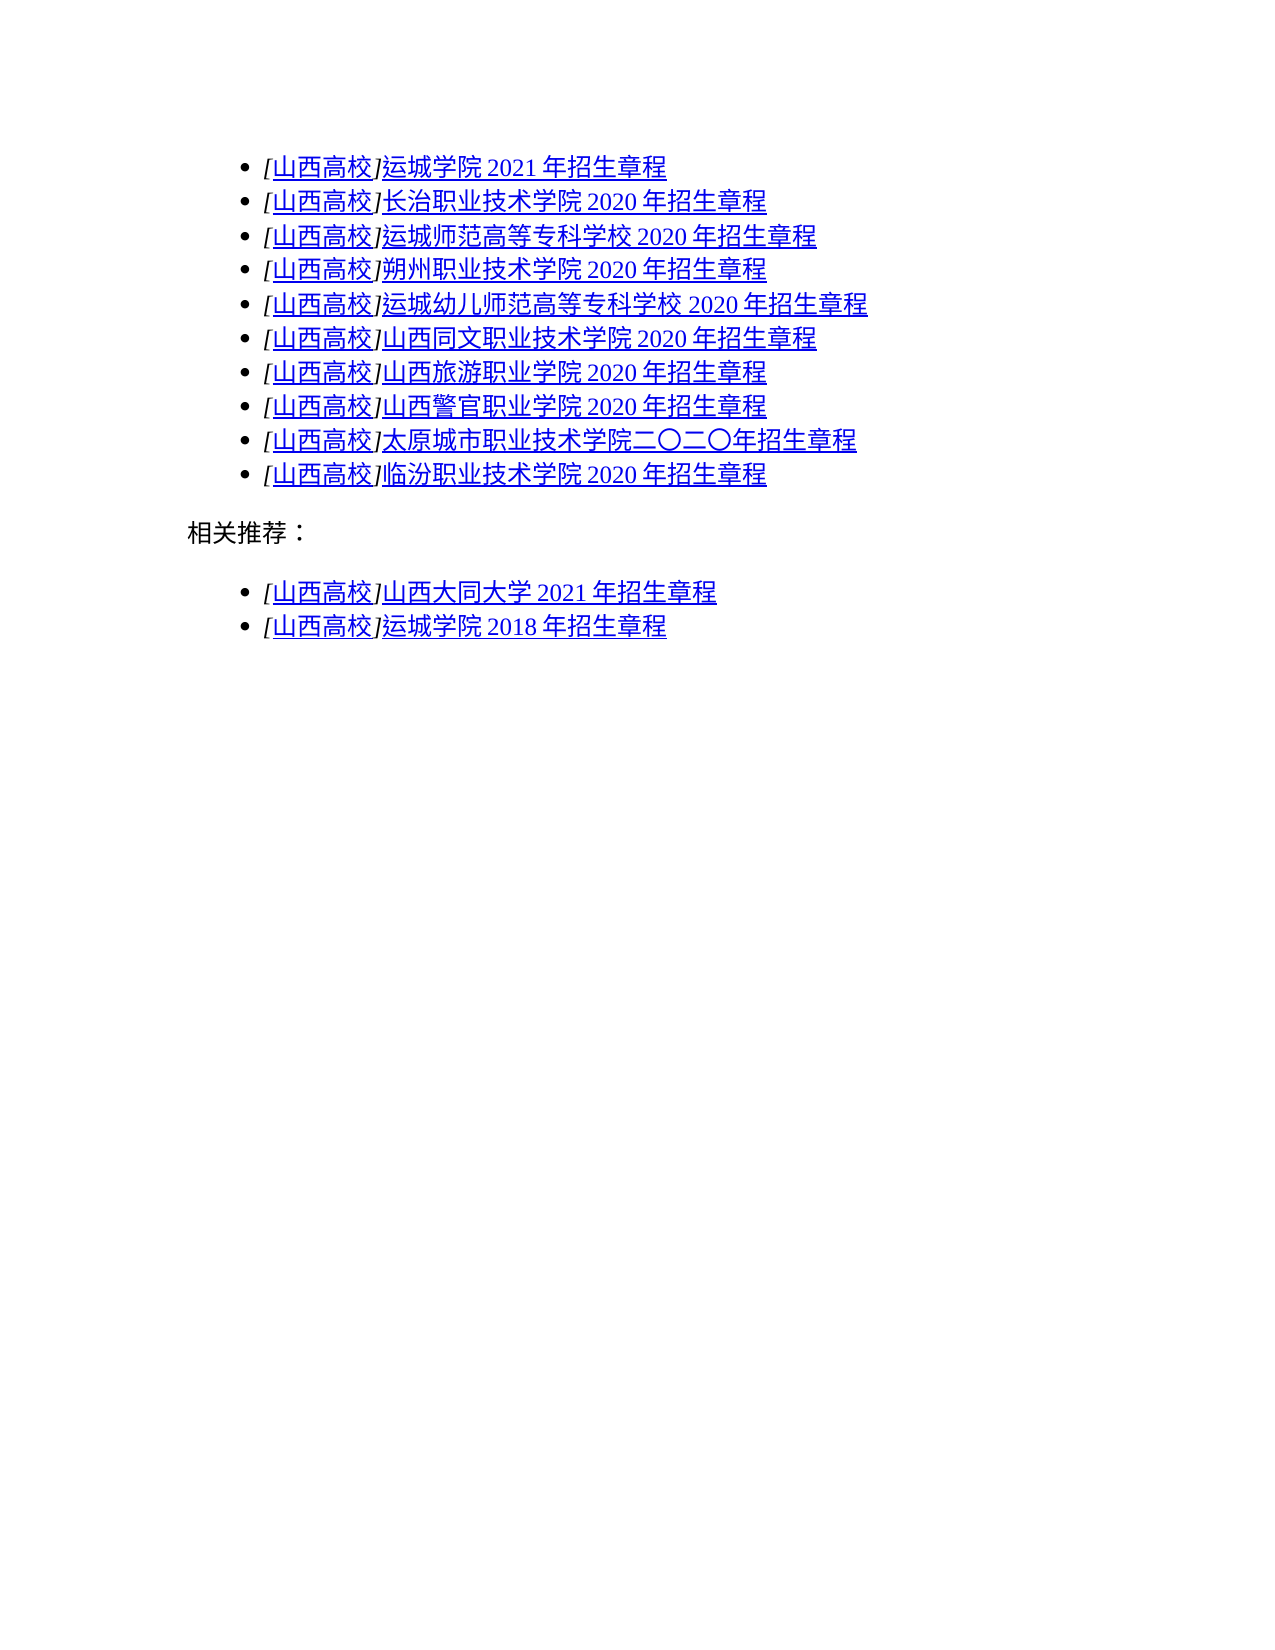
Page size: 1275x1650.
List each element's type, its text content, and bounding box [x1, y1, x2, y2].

list [山西高校]朔州职业技术学院2020年招生章程 [241, 252, 1087, 286]
list [山西高校]临汾职业技术学院2020年招生章程 [241, 457, 1087, 491]
list [山西高校]太原城市职业技术学院二〇二〇年招生章程 [241, 422, 1087, 457]
list [山西高校]运城师范高等专科学校2020年招生章程 [241, 218, 1087, 252]
list [山西高校]运城幼儿师范高等专科学校 2020年招生章程 [241, 286, 1087, 320]
list [山西高校]长治职业技术学院2020年招生章程 [241, 184, 1087, 218]
list [山西高校]山西大同大学2021年招生章程 [241, 575, 1087, 609]
text 相关推荐： [187, 516, 1087, 550]
list [山西高校]山西旅游职业学院2020年招生章程 [241, 354, 1087, 388]
list [山西高校]山西同文职业技术学院2020年招生章程 [241, 320, 1087, 354]
list [山西高校]运城学院2021年招生章程 [241, 150, 1087, 184]
list [山西高校]运城学院2018年招生章程 [241, 609, 1087, 643]
list [山西高校]山西警官职业学院2020年招生章程 [241, 388, 1087, 422]
